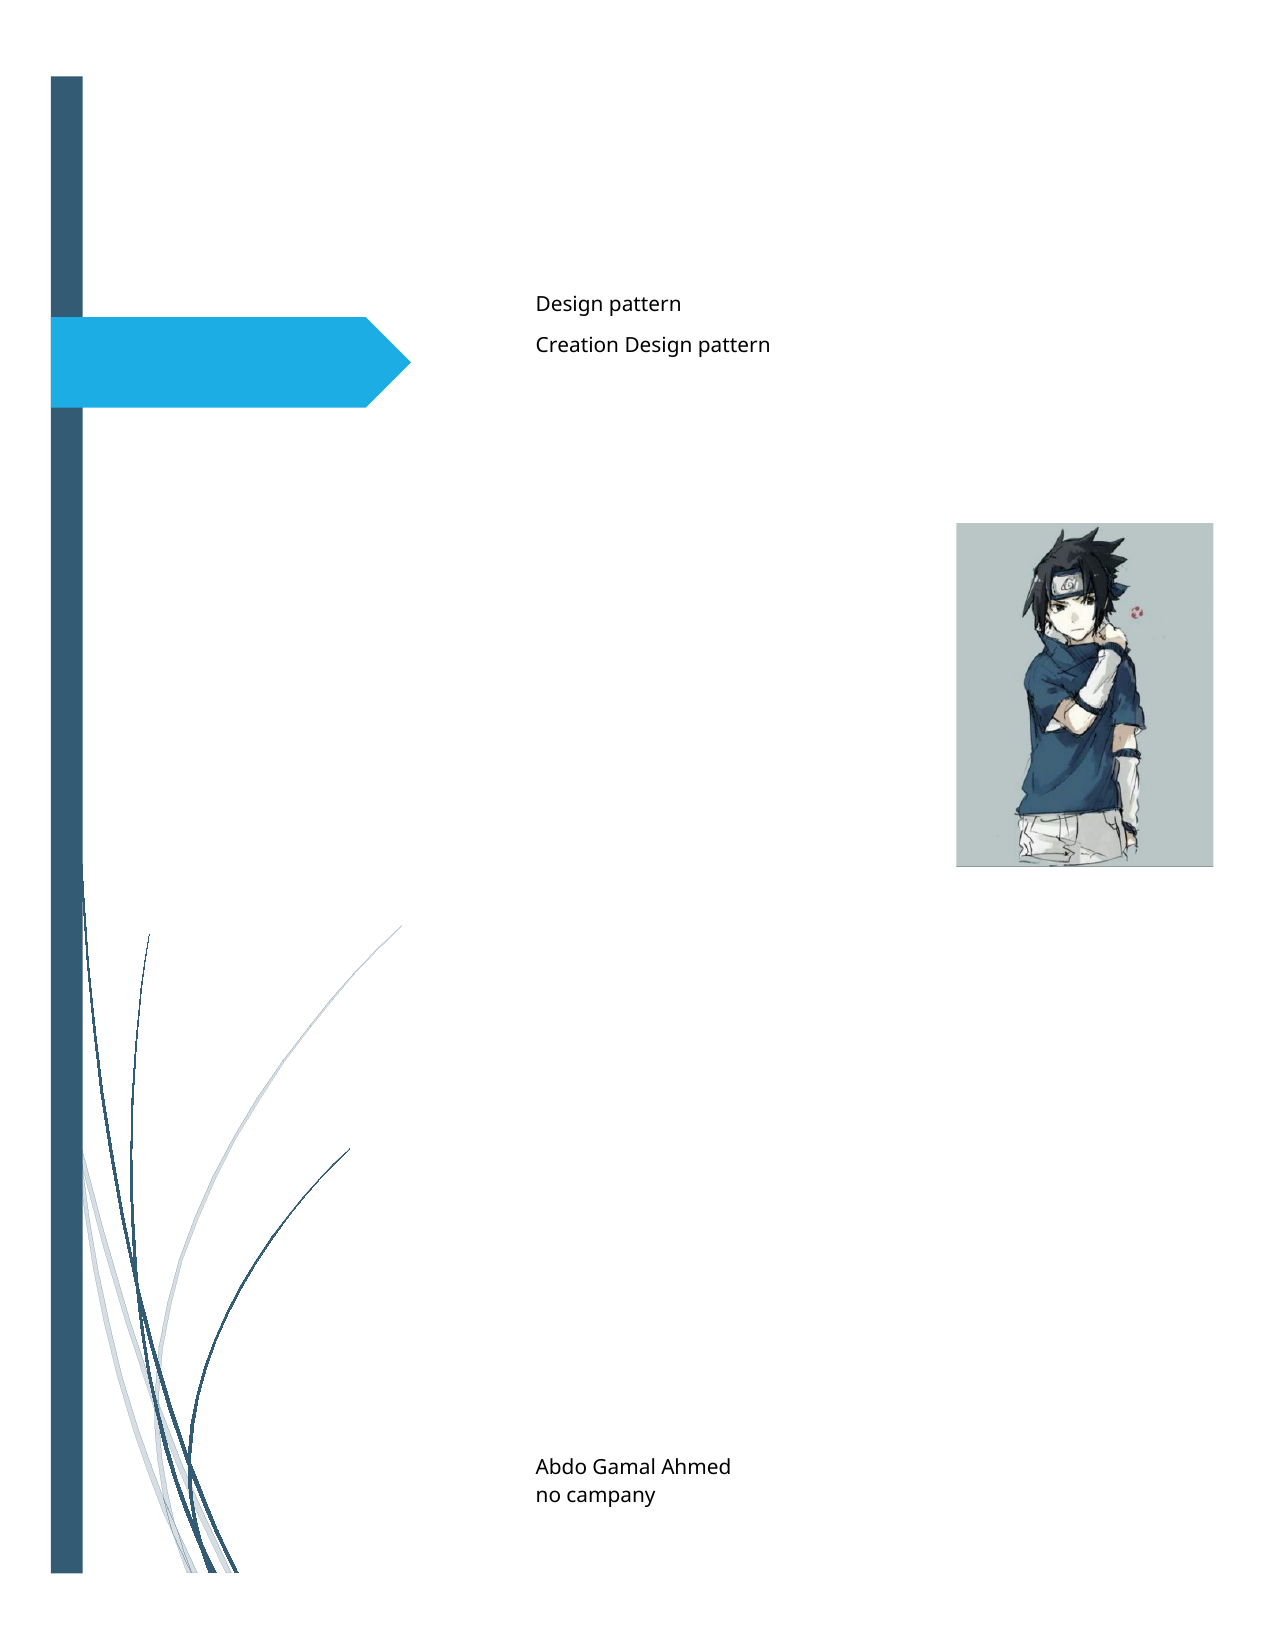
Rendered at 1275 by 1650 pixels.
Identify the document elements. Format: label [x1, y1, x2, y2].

picture [956, 523, 1214, 867]
